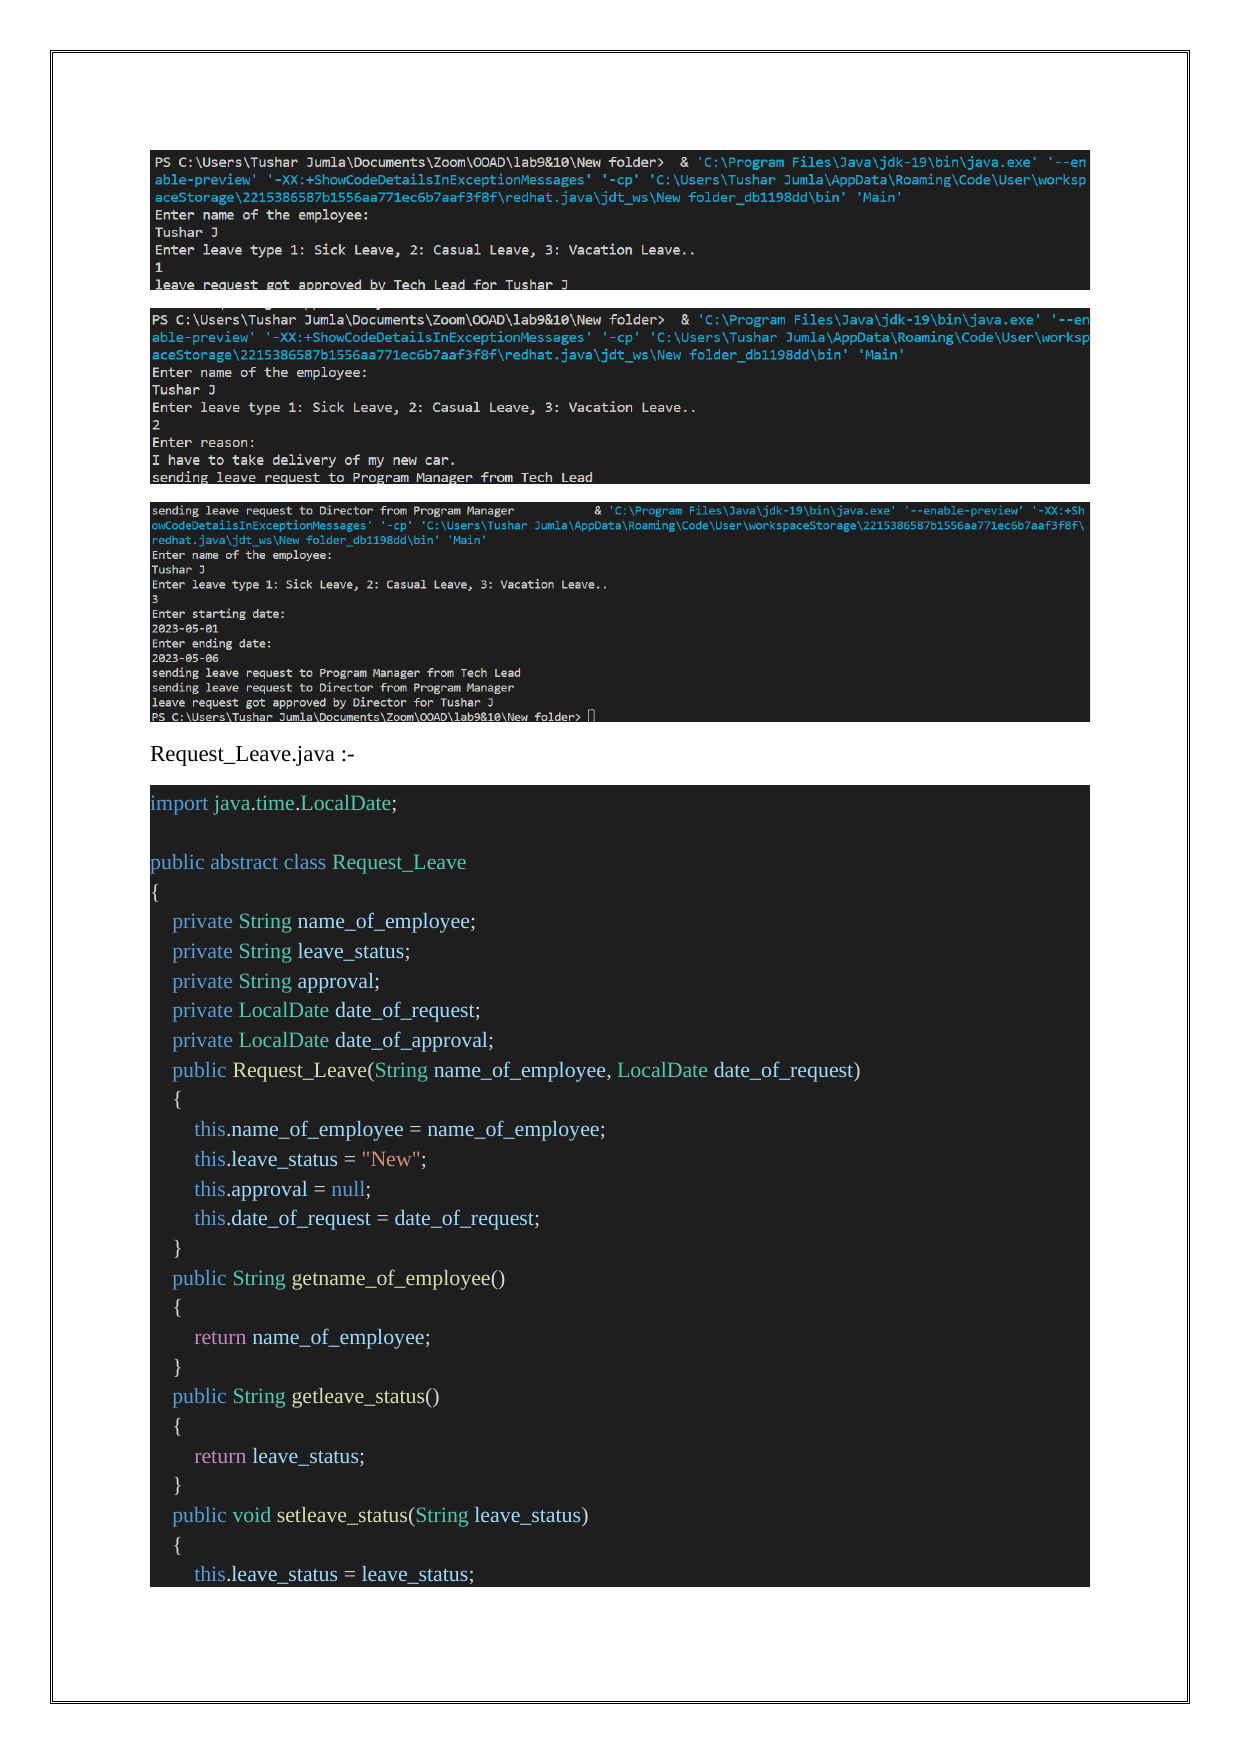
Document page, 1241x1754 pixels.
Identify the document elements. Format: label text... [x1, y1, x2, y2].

text public String getname_of_employee() [150, 1260, 1090, 1290]
text public String getleave_status() [150, 1379, 1090, 1408]
text { [150, 1408, 1090, 1438]
text import java.time.LocalDate; [150, 785, 1090, 815]
text return name_of_employee; [150, 1319, 1090, 1349]
picture [150, 502, 1091, 722]
text } [150, 1349, 1090, 1379]
text this.leave_status = "New"; [150, 1141, 1090, 1171]
text { [150, 1527, 1090, 1557]
text return leave_status; [150, 1438, 1090, 1468]
picture [150, 308, 1091, 484]
text this.name_of_employee = name_of_employee; [150, 1112, 1090, 1141]
text this.date_of_request = date_of_request; [150, 1201, 1090, 1230]
text this.leave_status = leave_status; [150, 1557, 1090, 1587]
picture [150, 150, 1091, 290]
text private String approval; [150, 963, 1090, 993]
text Request_Leave.java :- [150, 740, 1090, 766]
text private String leave_status; [150, 933, 1090, 963]
text { [150, 1290, 1090, 1319]
text public Request_Leave(String name_of_employee, LocalDate date_of_request) [150, 1052, 1090, 1082]
text } [150, 1230, 1090, 1260]
text } [150, 1468, 1090, 1498]
text this.approval = null; [150, 1171, 1090, 1201]
text private String name_of_employee; [150, 904, 1090, 933]
text public void setleave_status(String leave_status) [150, 1498, 1090, 1527]
text public abstract class Request_Leave [150, 844, 1090, 874]
text private LocalDate date_of_approval; [150, 1023, 1090, 1052]
text private LocalDate date_of_request; [150, 993, 1090, 1023]
text { [150, 1082, 1090, 1112]
text { [150, 874, 1090, 904]
